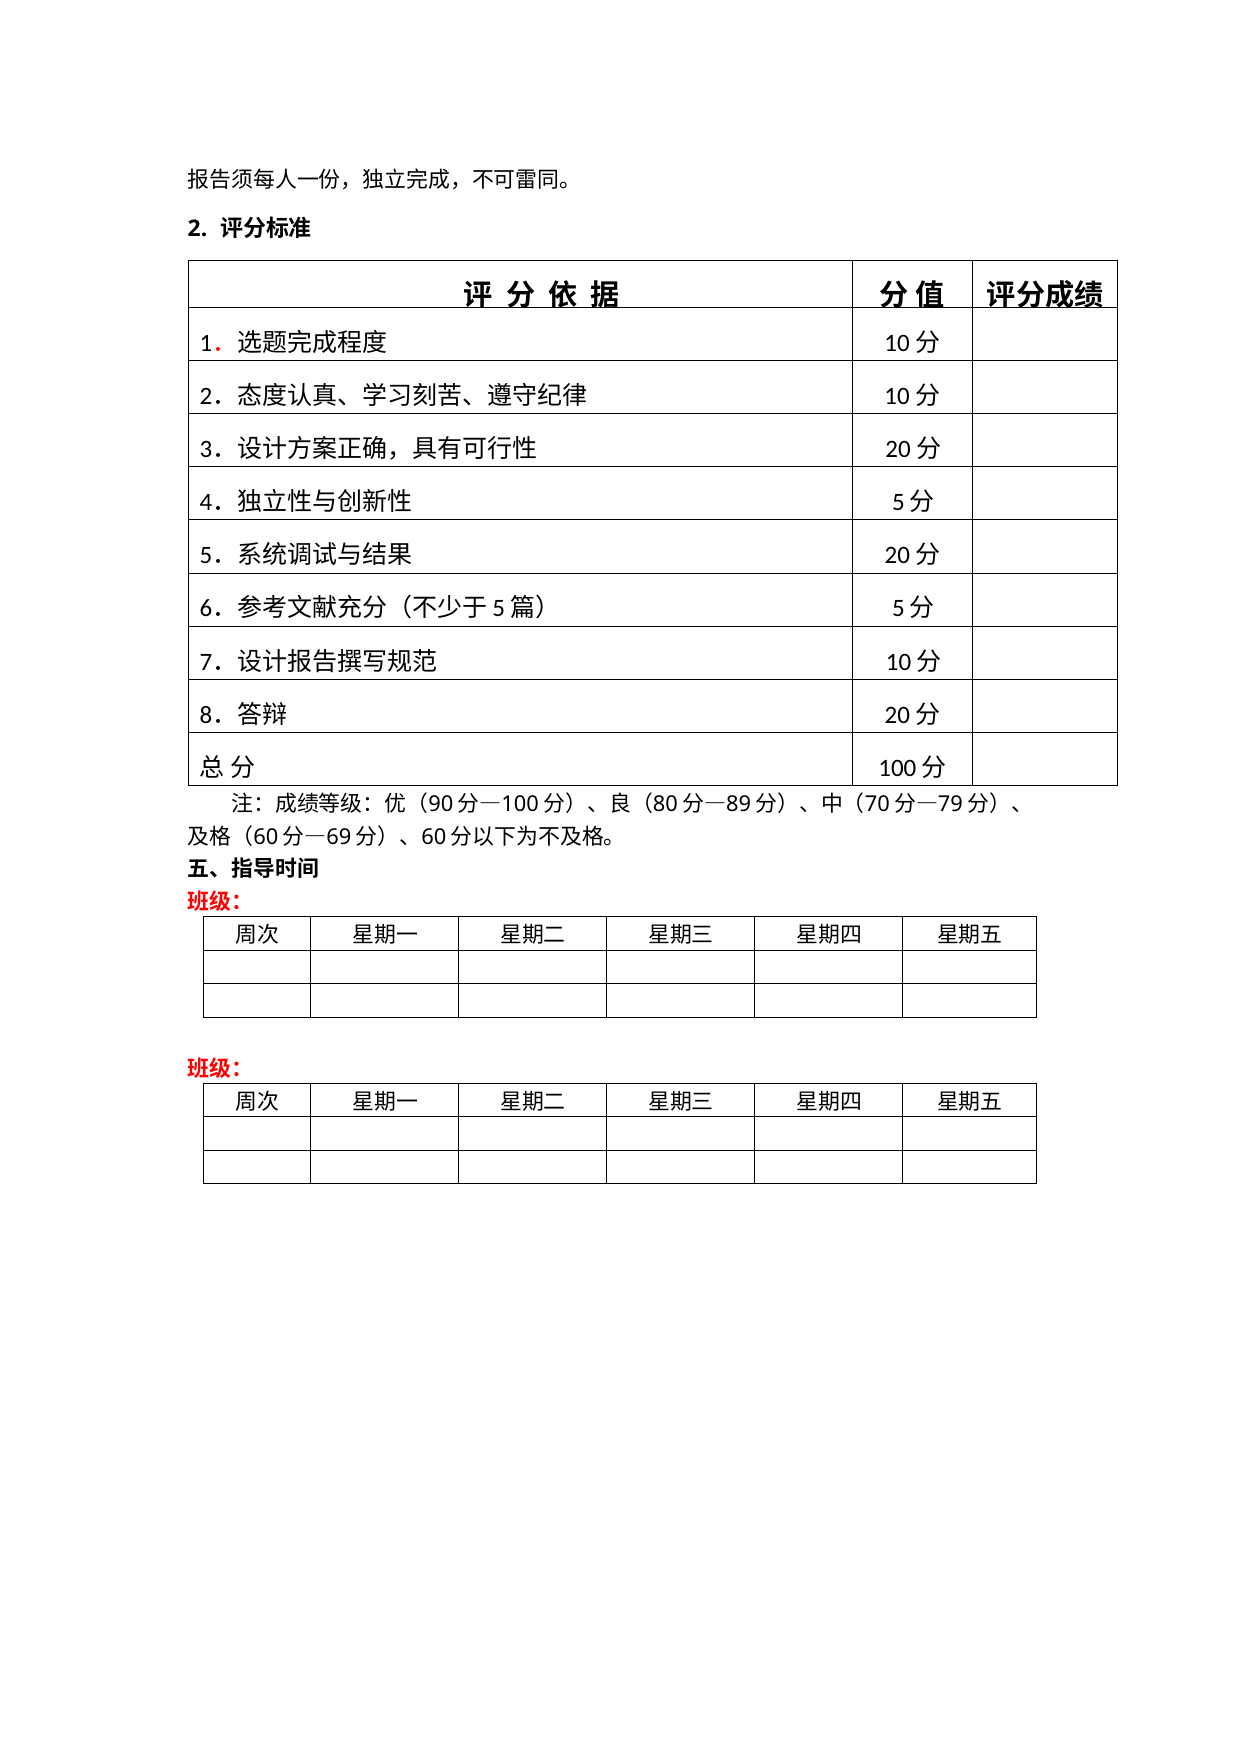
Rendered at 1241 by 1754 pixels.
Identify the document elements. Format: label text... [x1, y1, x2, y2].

table_cell 10 分 [853, 308, 972, 360]
table_cell [204, 984, 310, 1017]
table_cell [903, 951, 1036, 983]
table_cell [459, 951, 606, 983]
table_cell 1．选题完成程度 [189, 308, 852, 360]
table_header 分 值 [853, 261, 972, 307]
table_header 周次 [204, 917, 310, 949]
text 班级： [187, 1050, 1053, 1083]
table_cell [311, 984, 458, 1017]
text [187, 162, 1053, 194]
table_cell 10分 [853, 627, 972, 679]
text 注：成绩等级：优（90分—100分）、良（80分—89分）、中（70分—79分）、及格（60分—69分）、60分以下为不及格。 [187, 786, 1053, 851]
table_cell [607, 951, 754, 983]
table_header 星期五 [903, 917, 1036, 949]
table_cell [607, 984, 754, 1017]
table_cell [311, 1151, 458, 1183]
list 班级： [187, 883, 1053, 916]
table_header 评 分 依 据 [189, 261, 852, 307]
table_header 星期三 [607, 1084, 754, 1116]
table_cell [204, 951, 310, 983]
table_cell [459, 1151, 606, 1183]
table_cell 10 分 [853, 361, 972, 413]
table_cell [607, 1117, 754, 1150]
table_cell [973, 680, 1117, 732]
table_cell 20 分 [853, 414, 972, 466]
table_cell 7．设计报告撰写规范 [189, 627, 852, 679]
table_header 星期一 [311, 917, 458, 949]
table_cell 5．系统调试与结果 [189, 520, 852, 572]
table_cell [755, 1151, 902, 1183]
table_cell [903, 1151, 1036, 1183]
table_header 星期五 [903, 1084, 1036, 1116]
table_cell [755, 951, 902, 983]
table_header 星期二 [459, 917, 606, 949]
table_cell 5分 [853, 574, 972, 626]
table_cell [755, 1117, 902, 1150]
table_cell [459, 1117, 606, 1150]
table_cell 总 分 [189, 733, 852, 785]
table_header 周次 [204, 1084, 310, 1116]
table_cell [204, 1117, 310, 1150]
table_cell [311, 1117, 458, 1150]
table_cell 8．答辩 [189, 680, 852, 732]
table_header 星期四 [755, 1084, 902, 1116]
table_cell 2．态度认真、学习刻苦、遵守纪律 [189, 361, 852, 413]
table_cell 20分 [853, 680, 972, 732]
table_cell [973, 361, 1117, 413]
table_cell 20分 [853, 520, 972, 572]
table_cell [311, 951, 458, 983]
list 评分标准 [187, 194, 1053, 259]
table_cell [973, 467, 1117, 519]
table_cell [459, 984, 606, 1017]
table_cell 3．设计方案正确，具有可行性 [189, 414, 852, 466]
table_cell 4．独立性与创新性 [189, 467, 852, 519]
table_cell 5分 [853, 467, 972, 519]
table_header 星期一 [311, 1084, 458, 1116]
table_cell [973, 520, 1117, 572]
table_cell [204, 1151, 310, 1183]
table_cell [903, 1117, 1036, 1150]
table_cell [973, 627, 1117, 679]
table_header 星期三 [607, 917, 754, 949]
table_cell [755, 984, 902, 1017]
table_cell [973, 308, 1117, 360]
table_cell 100分 [853, 733, 972, 785]
table_cell 6．参考文献充分（不少于5篇） [189, 574, 852, 626]
table_header 星期二 [459, 1084, 606, 1116]
table_cell [973, 414, 1117, 466]
table_header 星期四 [755, 917, 902, 949]
table_cell [973, 574, 1117, 626]
table_cell [903, 984, 1036, 1017]
table_cell [607, 1151, 754, 1183]
table_cell [973, 733, 1117, 785]
table_header 评分成绩 [973, 261, 1117, 307]
list 指导时间 [187, 851, 1053, 883]
